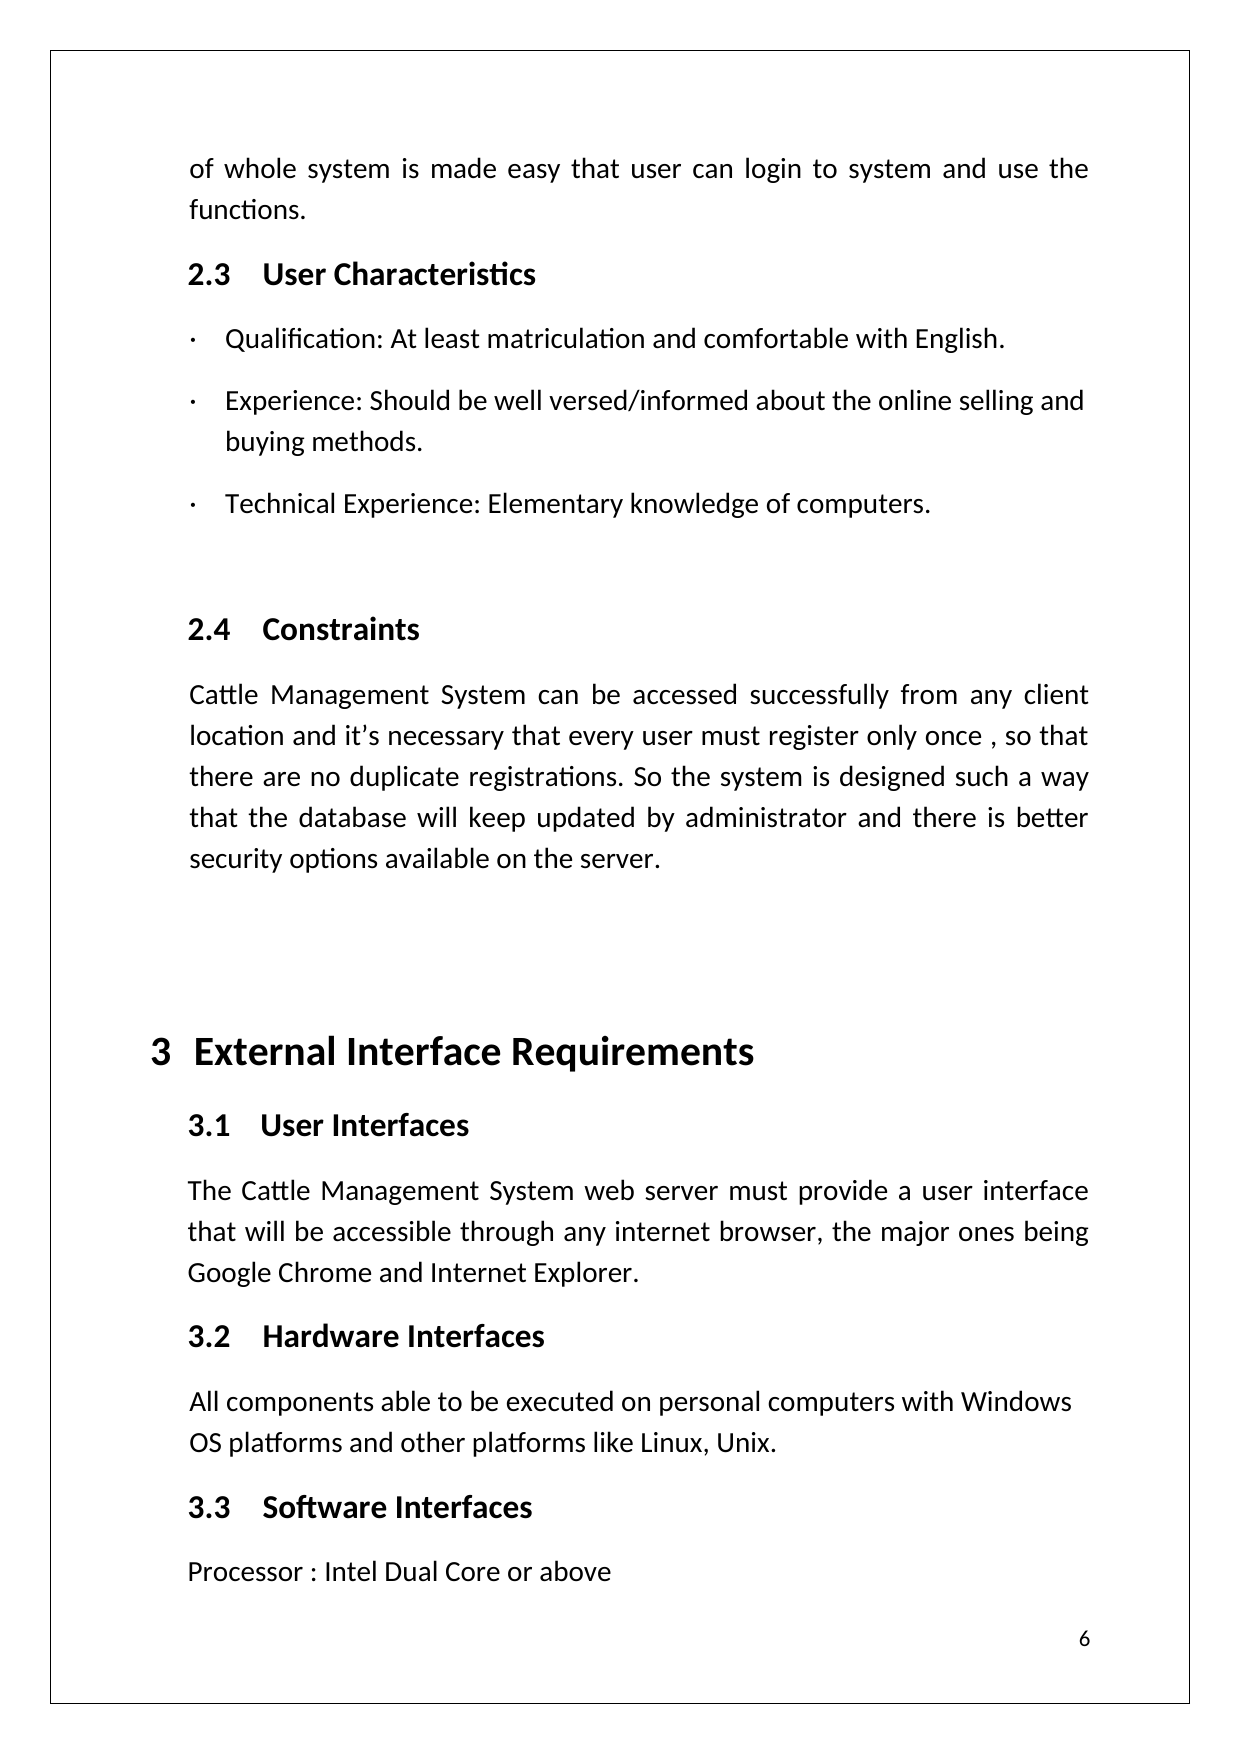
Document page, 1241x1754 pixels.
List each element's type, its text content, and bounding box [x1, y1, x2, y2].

text The Cattle Management System web server must provide a user interface that will be accessible through any internet browser, the major ones being Google Chrome and Internet Explorer. [187, 1172, 1090, 1289]
text Processor : Intel Dual Core or above [187, 1553, 1090, 1589]
text 3.1 User Interfaces [187, 1104, 1090, 1145]
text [189, 150, 1090, 227]
text · Qualification: At least matriculation and comfortable with English. [189, 320, 1090, 356]
list Constraints [187, 608, 1090, 649]
text · Technical Experience: Elementary knowledge of computers. [189, 485, 1090, 520]
list External Interface Requirements [150, 1025, 1090, 1076]
text All components able to be executed on personal computers with Windows OS platforms and other platforms like Linux, Unix. [189, 1383, 1090, 1460]
text · Experience: Should be well versed/informed about the online selling and buying methods. [189, 382, 1090, 459]
text Cattle Management System can be accessed successfully from any client location and it’s necessary that every user must register only once , so that there are no duplicate registrations. So the system is designed such a way that the database will keep updated by administrator and there is better security options available on the server. [189, 676, 1090, 875]
list User Characteristics [187, 253, 1090, 293]
list Hardware Interfaces [187, 1316, 1090, 1356]
list Software Interfaces [187, 1486, 1090, 1527]
